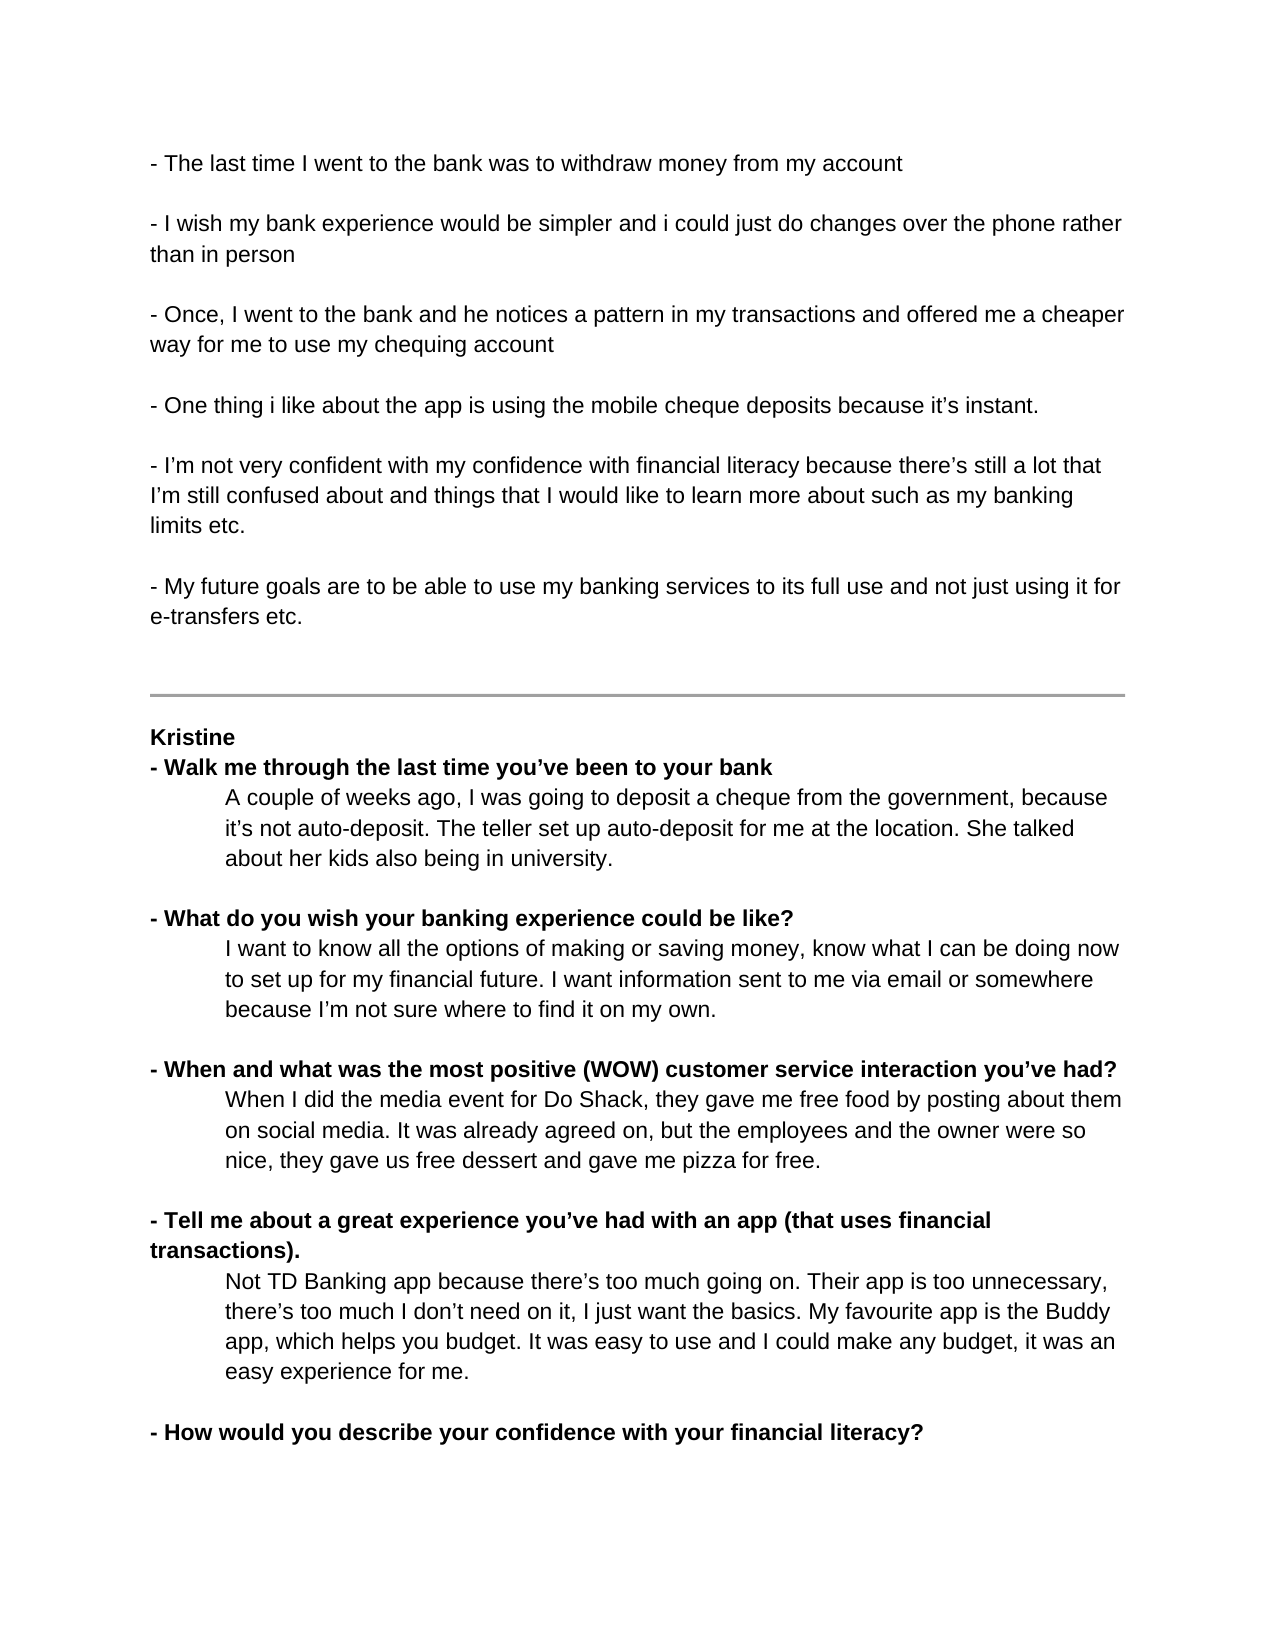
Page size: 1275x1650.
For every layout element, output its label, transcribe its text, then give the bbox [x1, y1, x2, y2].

text - One thing i like about the app is using the mobile cheque deposits because it’s instant. [150, 392, 1125, 448]
text - What do you wish your banking experience could be like? [150, 905, 1125, 932]
text app, which helps you budget. It was easy to use and I could make any budget, it was an [150, 1328, 1125, 1354]
text I want to know all the options of making or saving money, know what I can be doing now [150, 935, 1125, 962]
text easy experience for me. [150, 1358, 1125, 1385]
text Kristine [150, 724, 1125, 750]
text - How would you describe your confidence with your financial literacy? [150, 1419, 1125, 1445]
text When I did the media event for Do Shack, they gave me free food by posting about them on social media. It was already agreed on, but the employees and the owner were so nice, they gave us free dessert and gave me pizza for free. [225, 1086, 1125, 1173]
text A couple of weeks ago, I was going to deposit a cheque from the government, because it’s not auto-deposit. The teller set up auto-deposit for me at the location. She talked about her kids also being in university. [225, 784, 1125, 871]
text to set up for my financial future. I want information sent to me via email or somewhere because I’m not sure where to find it on my own. [225, 966, 1125, 1022]
text - Once, I went to the bank and he notices a pattern in my transactions and offered me a cheaper way for me to use my chequing account [150, 301, 1125, 388]
text - When and what was the most positive (WOW) customer service interaction you’ve had? [150, 1056, 1125, 1083]
text - I’m not very confident with my confidence with financial literacy because there’s still a lot that I’m still confused about and things that I would like to learn more about such as my banking limits etc. [150, 452, 1125, 569]
text - Tell me about a great experience you’ve had with an app (that uses financial transactions). Not TD Banking app because there’s too much going on. Their app is too unnecessary, [150, 1177, 1125, 1294]
text - Walk me through the last time you’ve been to your bank [150, 754, 1125, 781]
text - I wish my bank experience would be simpler and i could just do changes over the phone rather than in person [150, 210, 1125, 297]
text there’s too much I don’t need on it, I just want the basics. My favourite app is the Buddy [150, 1298, 1125, 1324]
text - My future goals are to be able to use my banking services to its full use and not just using it for e-transfers etc. [150, 573, 1125, 629]
text - The last time I went to the bank was to withdraw money from my account [150, 150, 1125, 207]
